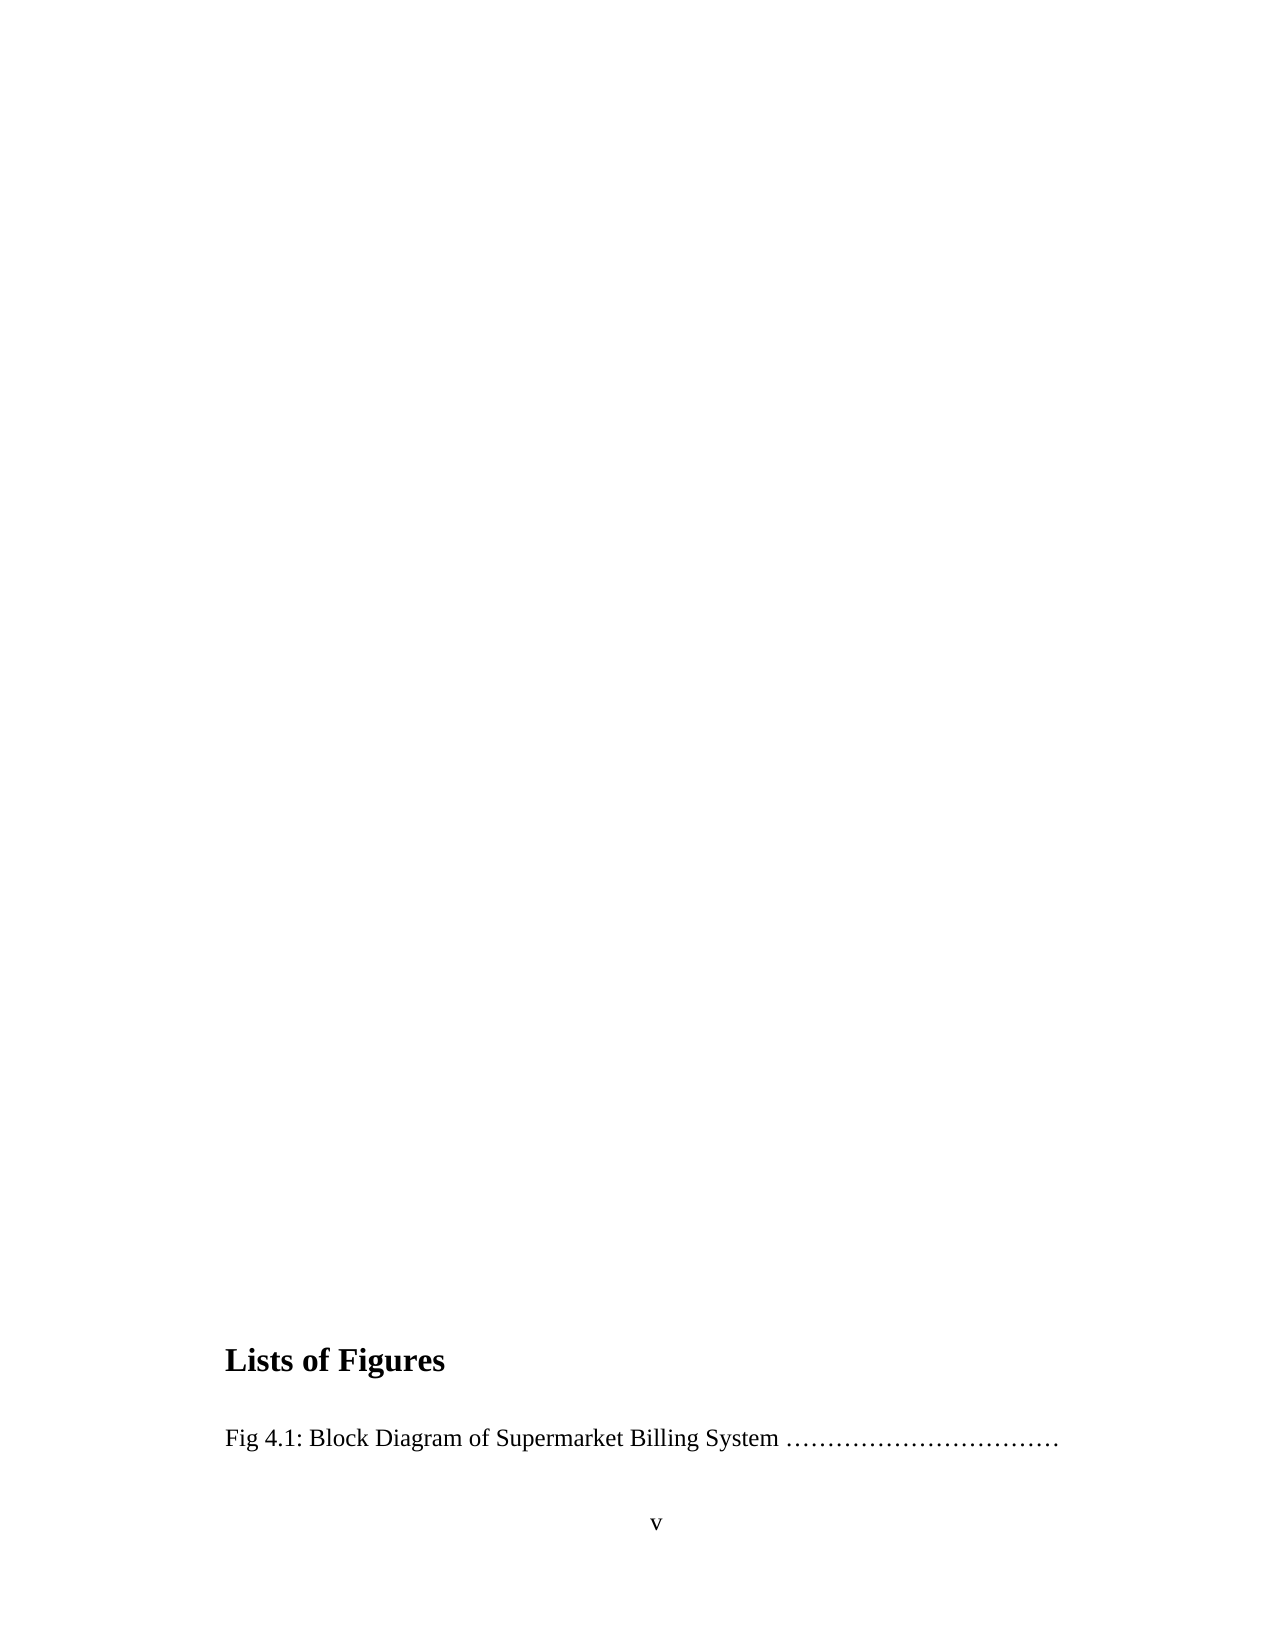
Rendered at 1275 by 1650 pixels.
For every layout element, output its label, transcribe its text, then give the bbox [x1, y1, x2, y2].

text Lists of Figures [225, 1341, 1087, 1379]
text Fig 4.1: Block Diagram of Supermarket Billing System …………………………… 11 [225, 1423, 1087, 1452]
